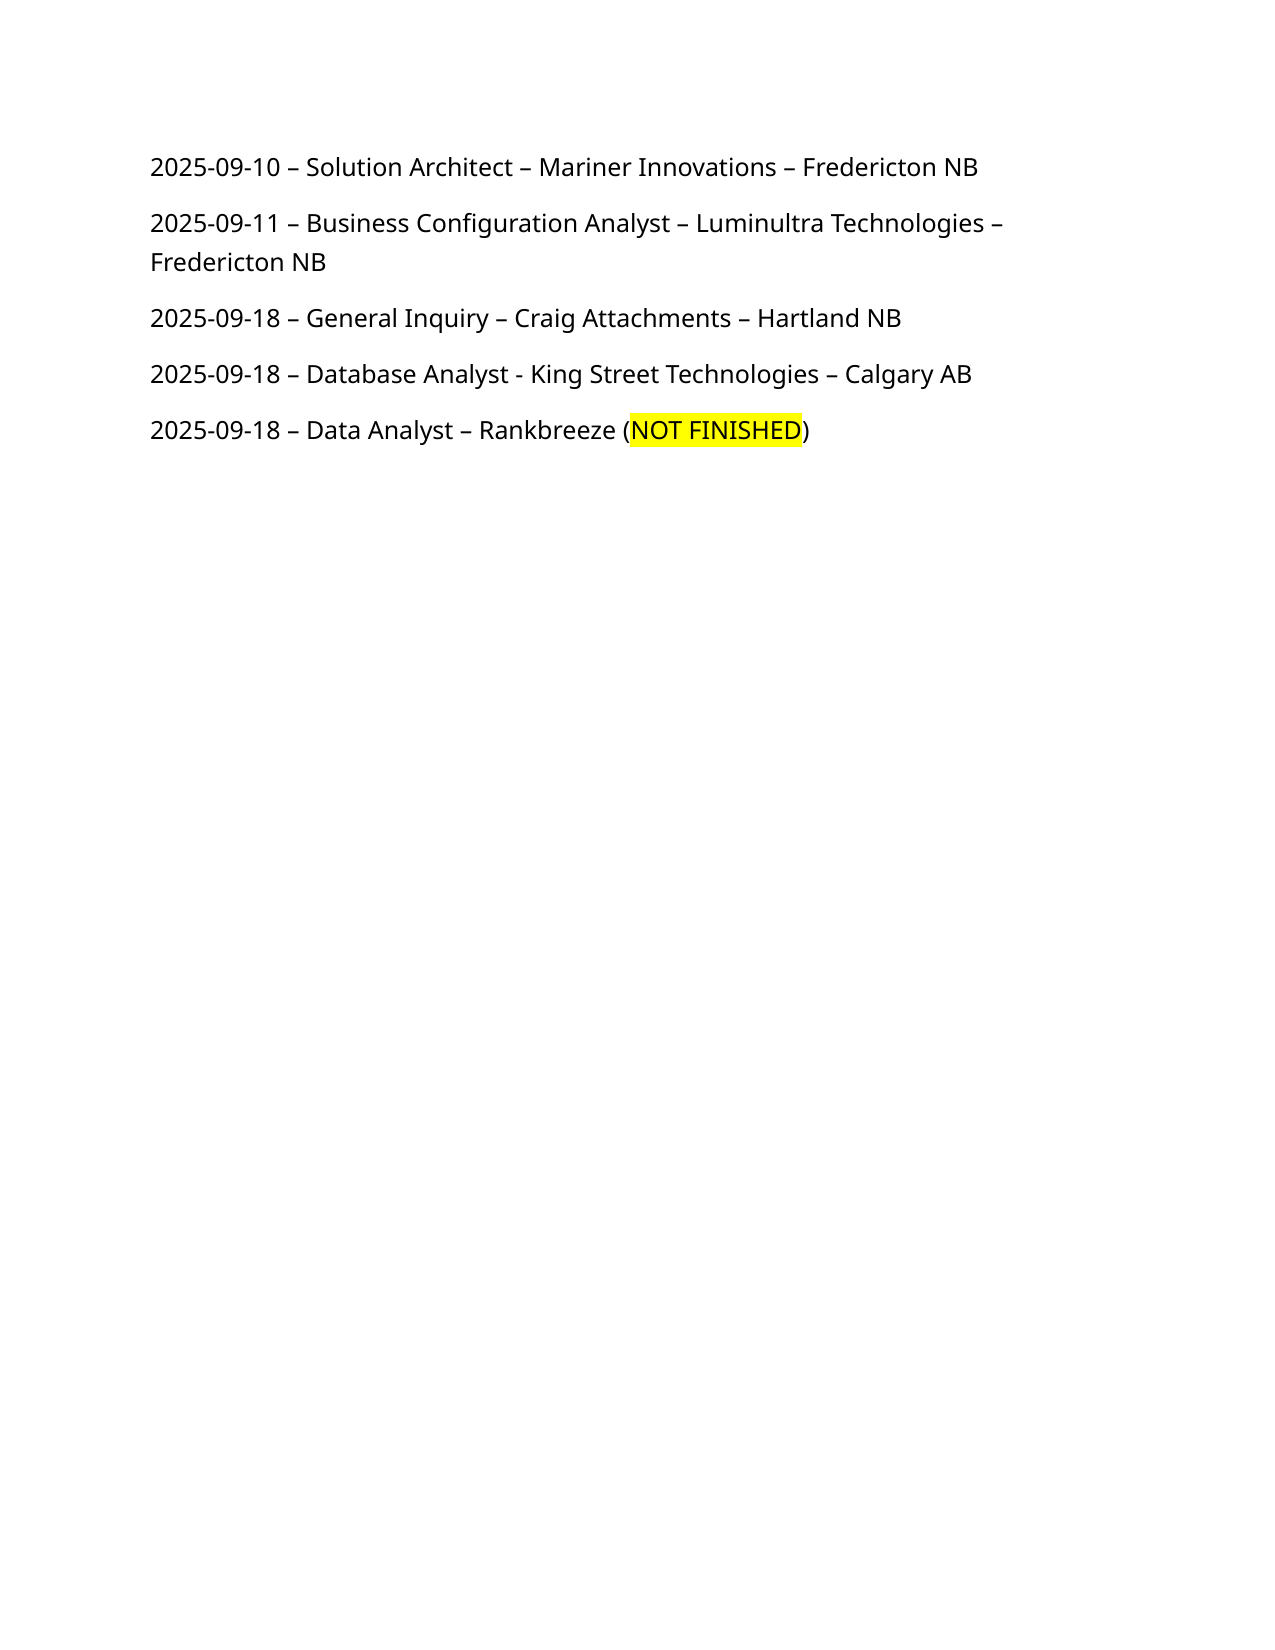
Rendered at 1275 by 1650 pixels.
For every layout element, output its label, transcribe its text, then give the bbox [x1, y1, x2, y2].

text 2025-09-18 – Data Analyst – Rankbreeze (NOT FINISHED) [150, 412, 1125, 447]
text 2025-09-10 – Solution Architect – Mariner Innovations – Fredericton NB [150, 150, 1125, 184]
text 2025-09-18 – General Inquiry – Craig Attachments – Hartland NB [150, 301, 1125, 335]
text 2025-09-18 – Database Analyst - King Street Technologies – Calgary AB [150, 357, 1125, 391]
text 2025-09-11 – Business Configuration Analyst – Luminultra Technologies – Fredericton NB [150, 206, 1125, 279]
